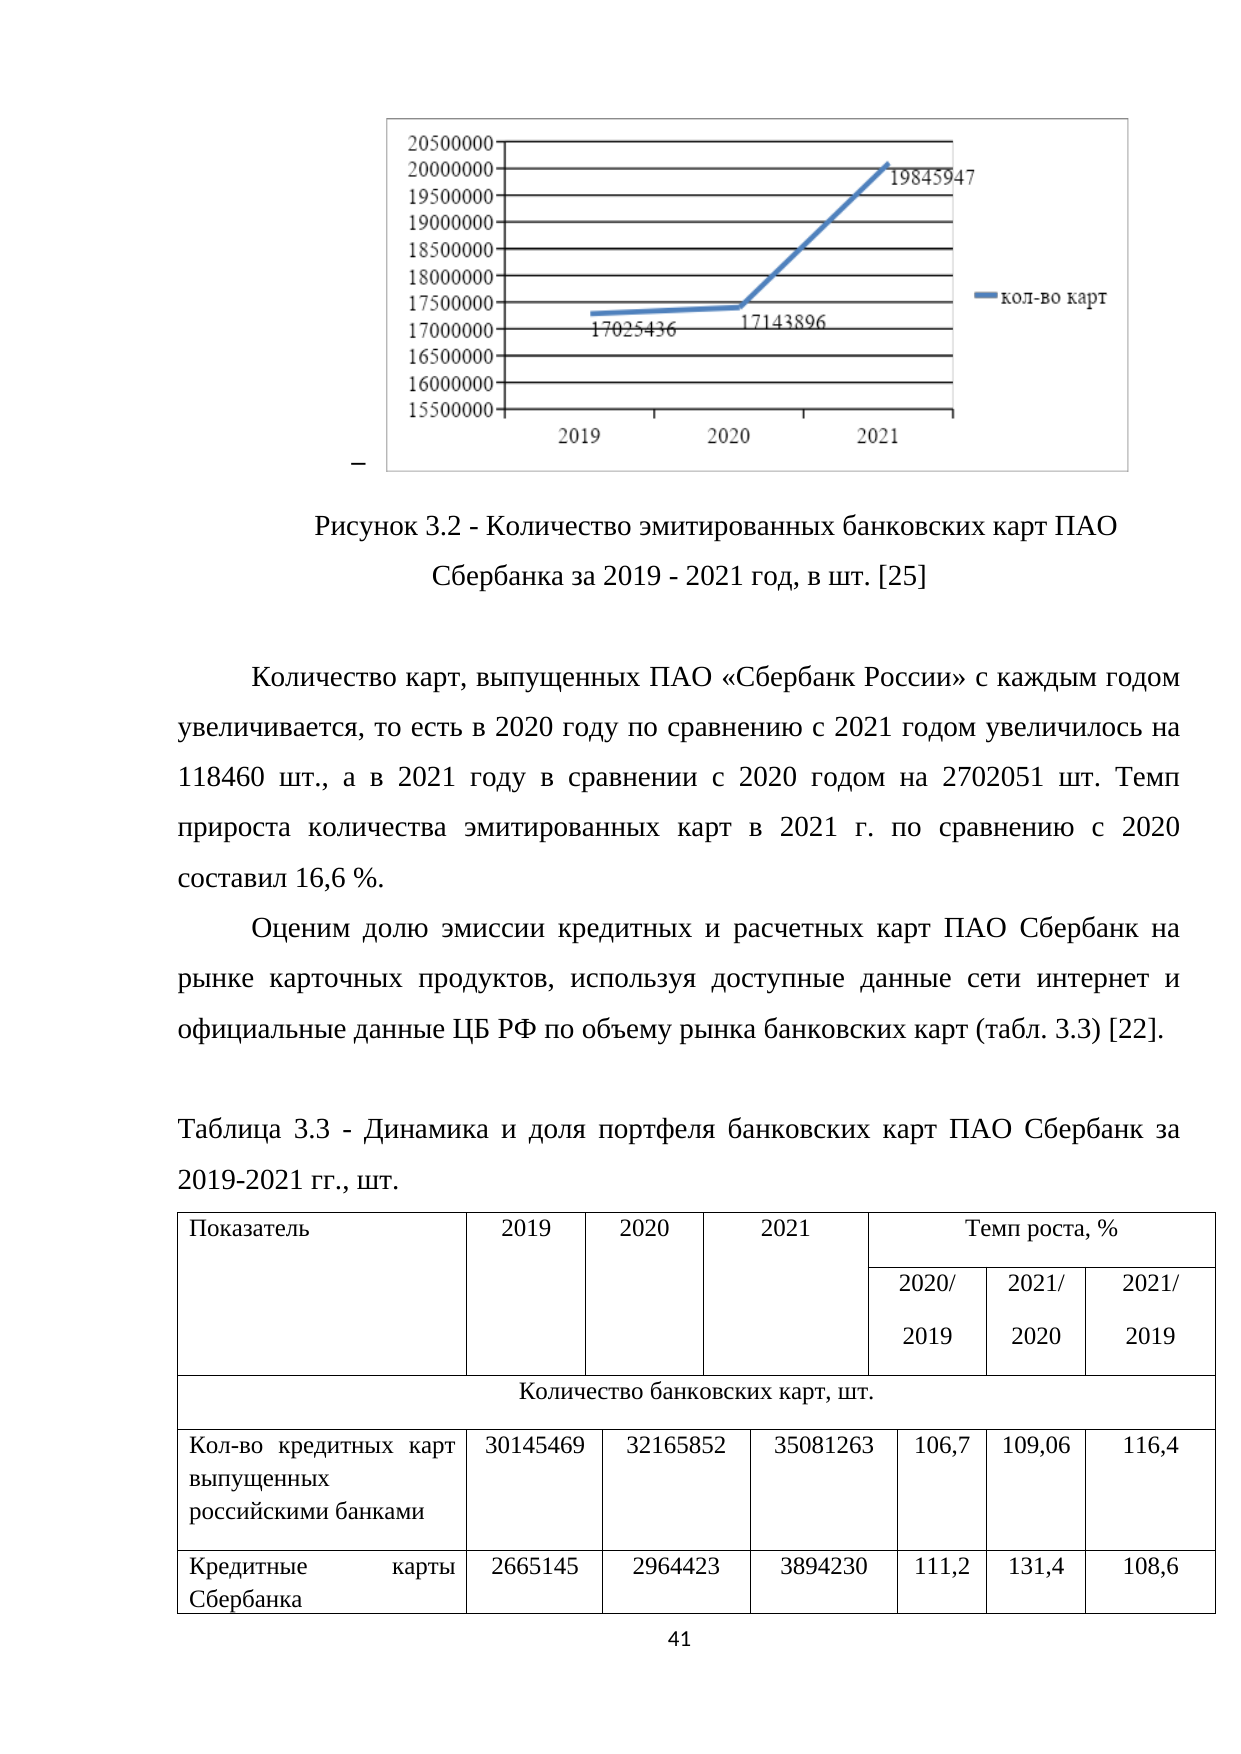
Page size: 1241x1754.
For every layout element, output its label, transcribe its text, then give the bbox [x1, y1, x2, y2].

table_cell 106,7 [898, 1430, 986, 1550]
text Количество карт, выпущенных ПАО «Сбербанк России» с каждым годом увеличивается, то есть в 2020 году по сравнению с 2021 годом увеличилось на 118460 шт., а в 2021 году в сравнении с 2020 годом на 2702051 шт. Темп прироста количества эмитированных карт в 2021 г. по сравнению с 2020 составил 16,6 %. [177, 659, 1181, 893]
table_header 2020 [586, 1213, 703, 1375]
table_cell 35081263 [751, 1430, 897, 1550]
text Рисунок 3.2 - Количество эмитированных банковских карт ПАО Сбербанка за 2019 - 2021 год, в шт. [25] [177, 508, 1181, 592]
table_cell Кредитные карты Сбербанка [178, 1551, 466, 1613]
table_cell 2021/ 2019 [1086, 1268, 1215, 1375]
table_cell 32165852 [603, 1430, 750, 1550]
table_cell 116,4 [1086, 1430, 1215, 1550]
table_header Темп роста, % [869, 1213, 1215, 1267]
table_cell 111,2 [898, 1551, 986, 1613]
table_cell Количество банковских карт, шт. [178, 1376, 1215, 1429]
table_header Показатель [178, 1213, 466, 1375]
table_cell 108,6 [1086, 1551, 1215, 1613]
text Оценим долю эмиссии кредитных и расчетных карт ПАО Сбербанк на рынке карточных продуктов, используя доступные данные сети интернет и официальные данные ЦБ РФ по объему рынка банковских карт (табл. 3.3) [22]. [177, 910, 1181, 1044]
table_cell 2665145 [467, 1551, 602, 1613]
table_cell 2020/ 2019 [869, 1268, 986, 1375]
text Таблица 3.3 - Динамика и доля портфеля банковских карт ПАО Сбербанк за 2019-2021 гг., шт. [177, 1111, 1181, 1195]
table_cell Кол-во кредитных карт выпущенных российскими банками [178, 1430, 466, 1550]
table_cell 109,06 [987, 1430, 1085, 1550]
table_cell 131,4 [987, 1551, 1085, 1613]
picture [386, 118, 1129, 472]
table_cell 30145469 [467, 1430, 602, 1550]
table_cell 3894230 [751, 1551, 897, 1613]
table_cell 2021/ 2020 [987, 1268, 1085, 1375]
table_header 2021 [704, 1213, 868, 1375]
table_cell 2964423 [603, 1551, 750, 1613]
table_header 2019 [467, 1213, 585, 1375]
